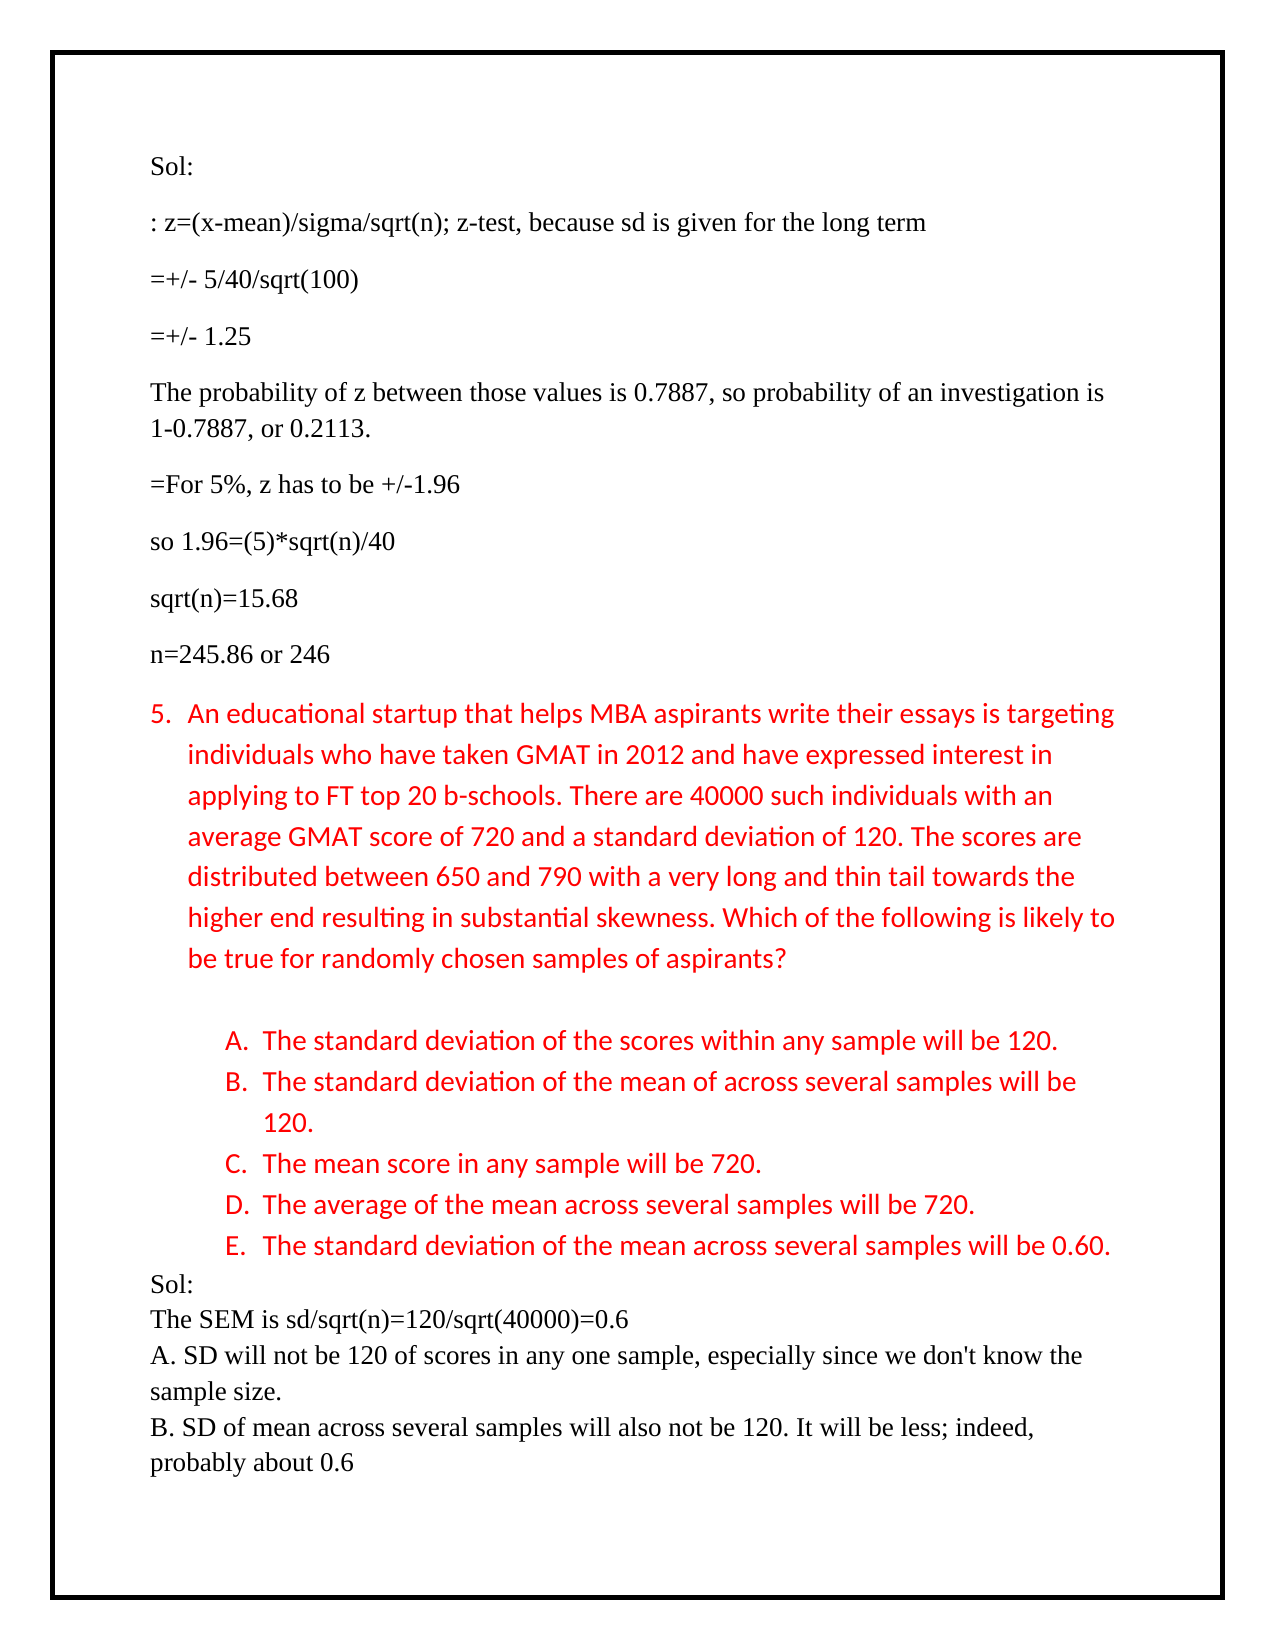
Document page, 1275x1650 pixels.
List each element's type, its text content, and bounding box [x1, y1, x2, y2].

text sqrt(n)=15.68 [150, 582, 1125, 613]
text so 1.96=(5)*sqrt(n)/40 [150, 525, 1125, 556]
text The probability of z between those values is 0.7887, so probability of an investigation is 1-0.7887, or 0.2113. [150, 376, 1125, 443]
list The standard deviation of the mean across several samples will be 0.60. [225, 1227, 1125, 1263]
text A. SD will not be 120 of scores in any one sample, especially since we don't know the sample size. [150, 1339, 1125, 1406]
list The average of the mean across several samples will be 720. [225, 1186, 1125, 1222]
list An educational startup that helps MBA aspirants write their essays is targeting individuals who have taken GMAT in 2012 and have expressed interest in applying to FT top 20 b-schools. There are 40000 such individuals with an average GMAT score of 720 and a standard deviation of 120. The scores are distributed between 650 and 790 with a very long and thin tail towards the higher end resulting in substantial skewness. Which of the following is likely to be true for randomly chosen samples of aspirants? [150, 695, 1125, 976]
list The standard deviation of the scores within any sample will be 120. [225, 1022, 1125, 1058]
text =+/- 5/40/sqrt(100) [150, 263, 1125, 294]
text B. SD of mean across several samples will also not be 120. It will be less; indeed, probably about 0.6 [150, 1411, 1125, 1478]
text =+/- 1.25 [150, 320, 1125, 351]
list The standard deviation of the mean of across several samples will be 120. [225, 1063, 1125, 1140]
text =For 5%, z has to be +/-1.96 [150, 468, 1125, 500]
list The mean score in any sample will be 720. [225, 1145, 1125, 1181]
text Sol: [150, 150, 1125, 181]
text n=245.86 or 246 [150, 638, 1125, 669]
text The SEM is sd/sqrt(n)=120/sqrt(40000)=0.6 [150, 1304, 1125, 1335]
text : z=(x-mean)/sigma/sqrt(n); z-test, because sd is given for the long term [150, 207, 1125, 238]
text Sol: [150, 1268, 1125, 1299]
